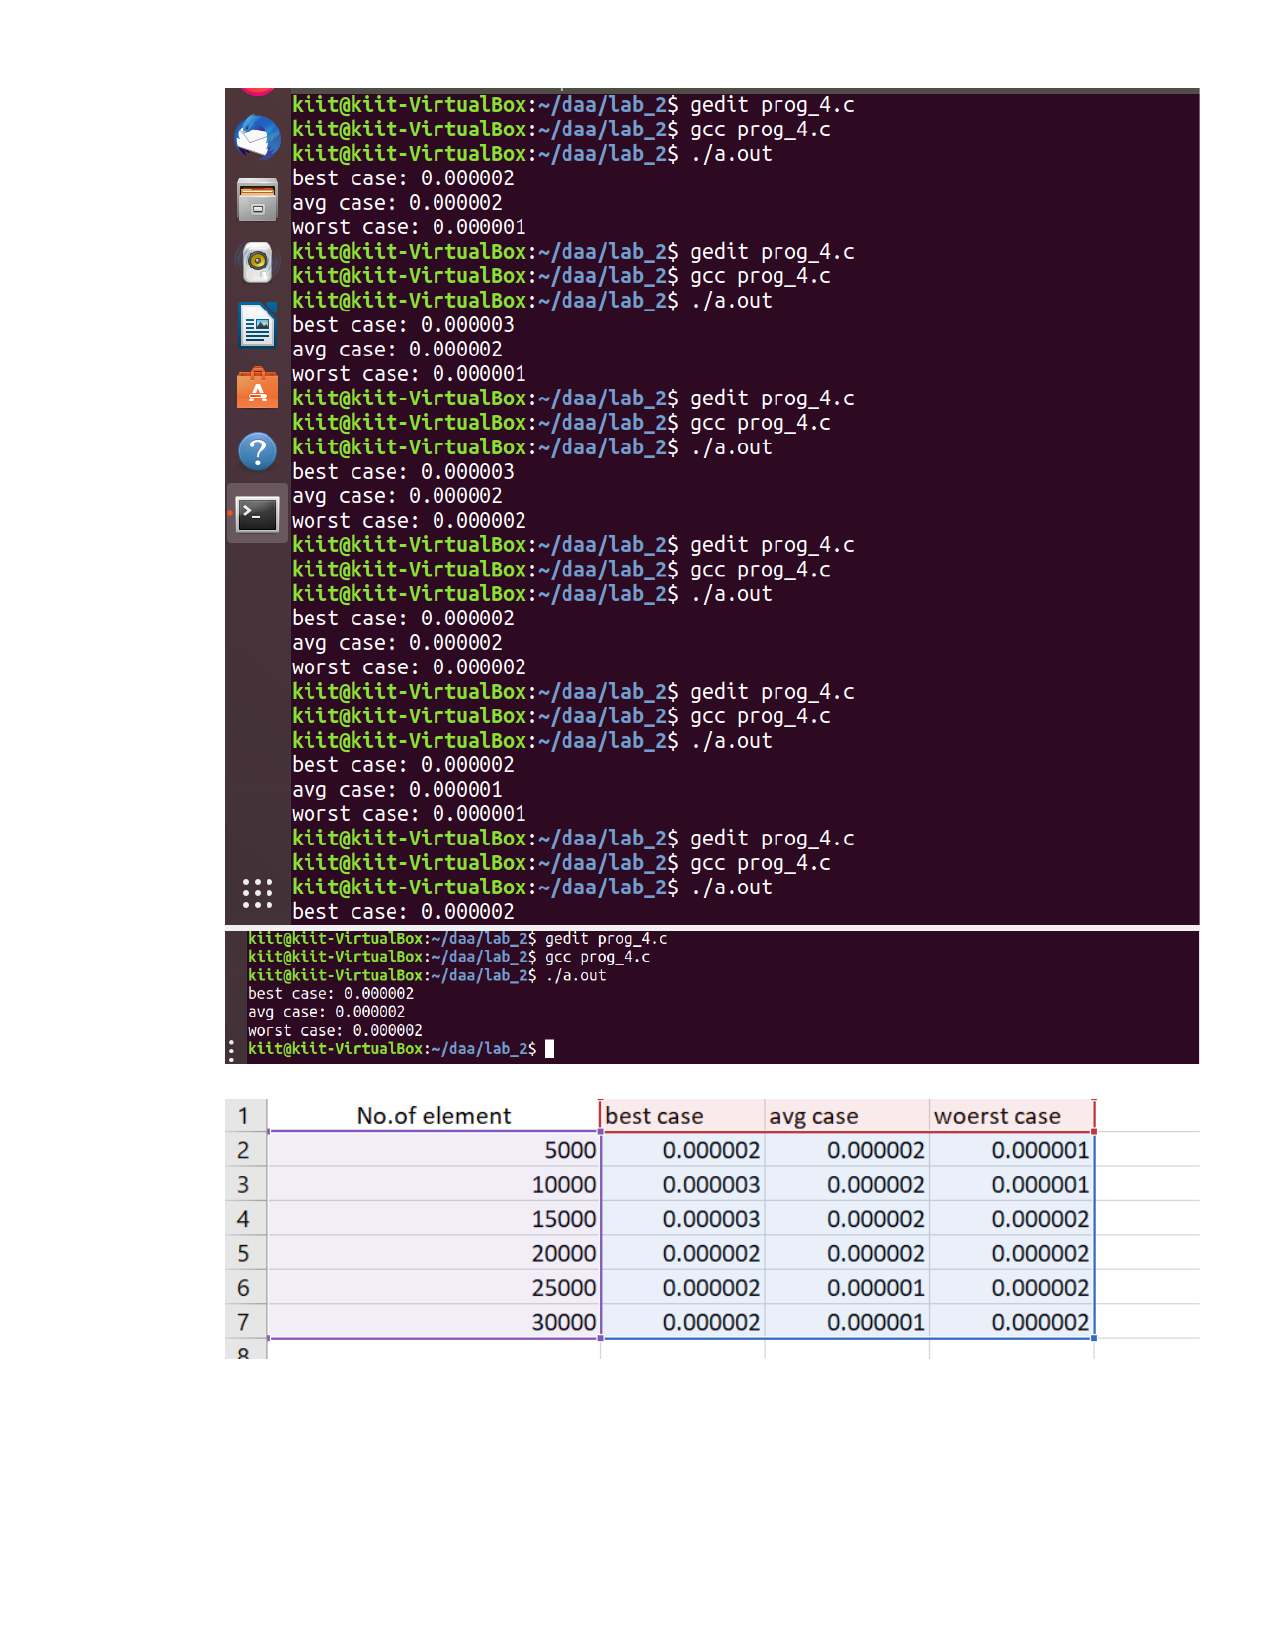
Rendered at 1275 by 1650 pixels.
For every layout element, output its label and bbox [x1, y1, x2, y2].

picture [225, 1099, 1200, 1359]
picture [225, 88, 1200, 1064]
